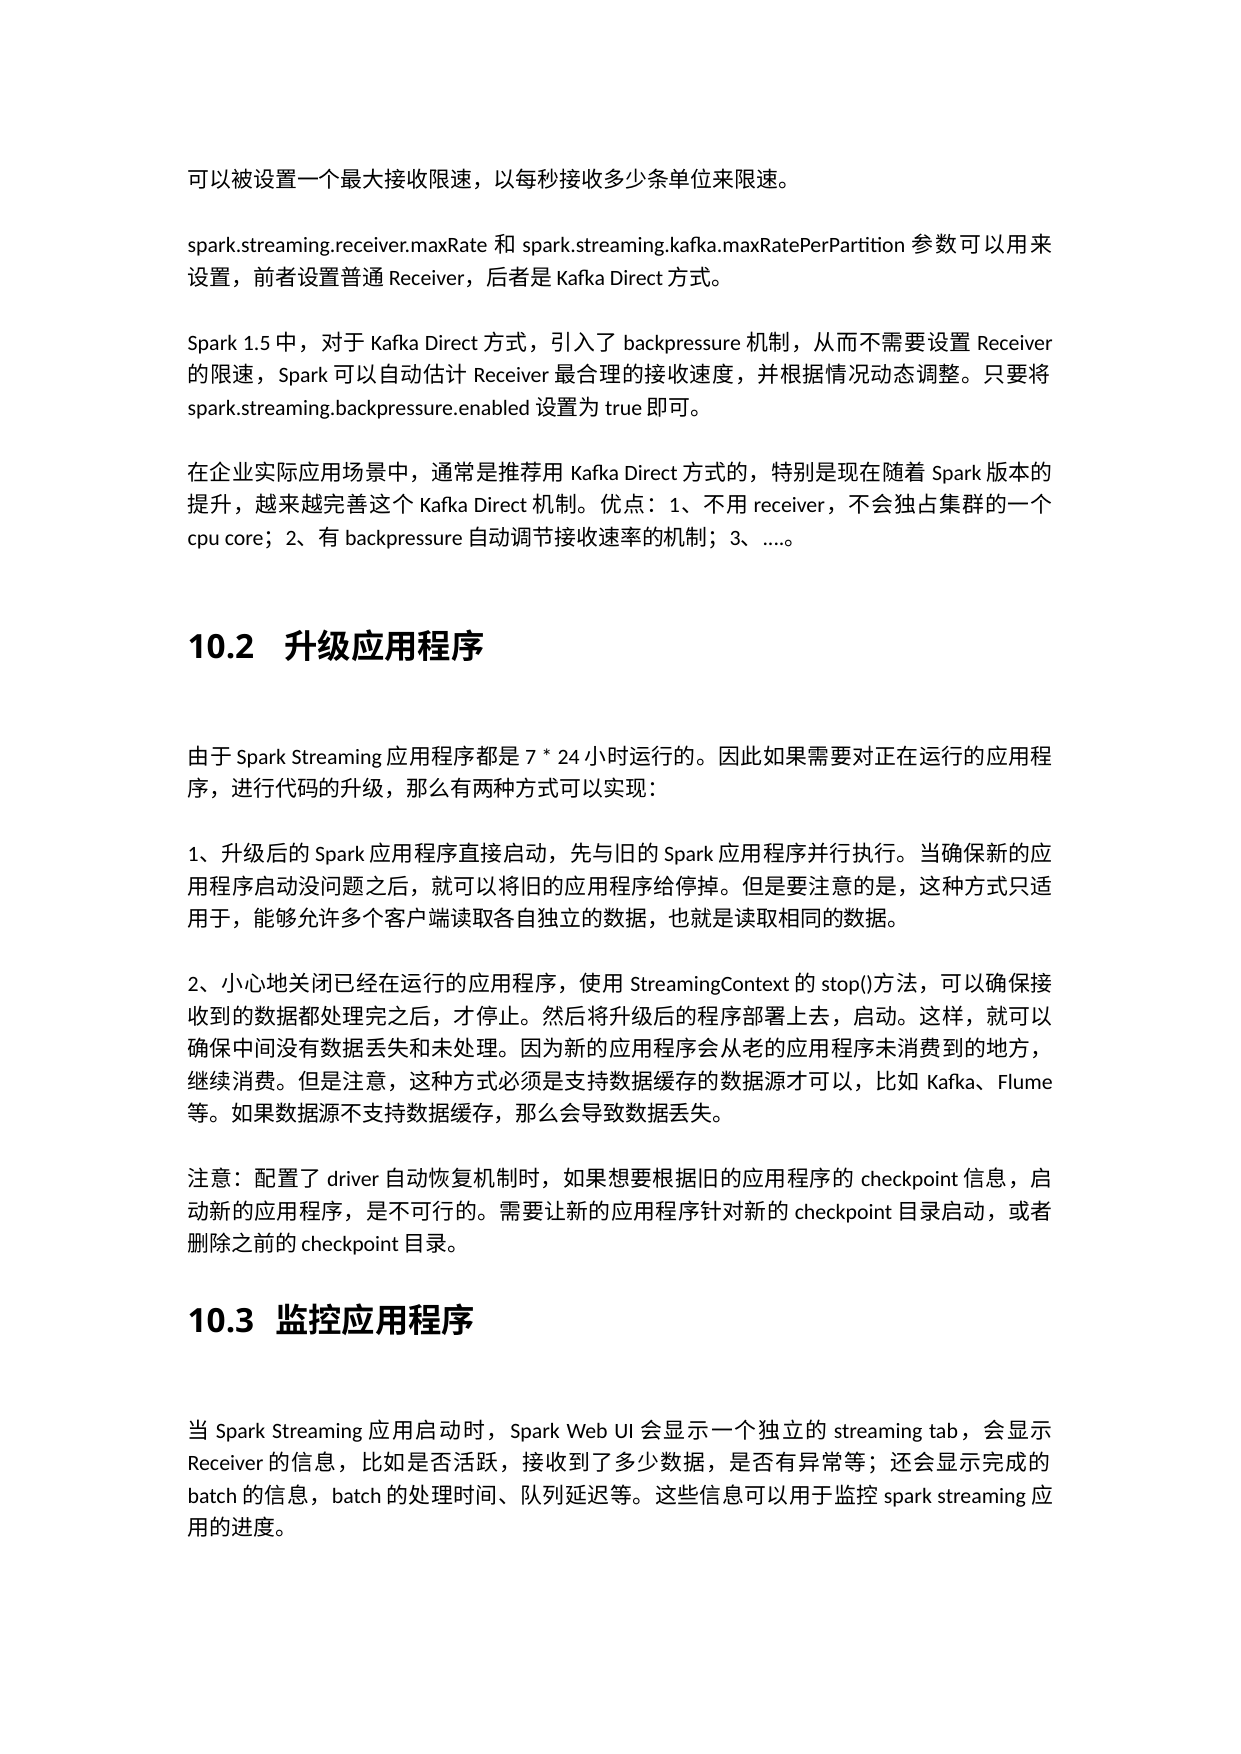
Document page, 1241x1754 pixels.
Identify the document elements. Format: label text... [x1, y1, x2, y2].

text Spark 1.5中，对于Kafka Direct方式，引入了backpressure机制，从而不需要设置Receiver的限速，Spark可以自动估计Receiver最合理的接收速度，并根据情况动态调整。只要将spark.streaming.backpressure.enabled设置为true即可。 [187, 324, 1053, 422]
text 1、升级后的Spark应用程序直接启动，先与旧的Spark应用程序并行执行。当确保新的应用程序启动没问题之后，就可以将旧的应用程序给停掉。但是要注意的是，这种方式只适用于，能够允许多个客户端读取各自独立的数据，也就是读取相同的数据。 [187, 836, 1053, 933]
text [187, 162, 1053, 194]
text spark.streaming.receiver.maxRate和spark.streaming.kafka.maxRatePerPartition参数可以用来设置，前者设置普通Receiver，后者是Kafka Direct方式。 [187, 227, 1053, 292]
subtitle 监控应用程序 [187, 1286, 1053, 1351]
subtitle 升级应用程序 [187, 612, 1053, 677]
text 在企业实际应用场景中，通常是推荐用Kafka Direct方式的，特别是现在随着Spark版本的提升，越来越完善这个Kafka Direct机制。优点：1、不用receiver，不会独占集群的一个cpu core；2、有backpressure自动调节接收速率的机制；3、....。 [187, 454, 1053, 552]
text 当Spark Streaming应用启动时，Spark Web UI会显示一个独立的streaming tab，会显示Receiver的信息，比如是否活跃，接收到了多少数据，是否有异常等；还会显示完成的batch的信息，batch的处理时间、队列延迟等。这些信息可以用于监控spark streaming应用的进度。 [187, 1412, 1053, 1542]
text 注意：配置了driver自动恢复机制时，如果想要根据旧的应用程序的checkpoint信息，启动新的应用程序，是不可行的。需要让新的应用程序针对新的checkpoint目录启动，或者删除之前的checkpoint目录。 [187, 1161, 1053, 1258]
text 2、小心地关闭已经在运行的应用程序，使用StreamingContext的stop()方法，可以确保接收到的数据都处理完之后，才停止。然后将升级后的程序部署上去，启动。这样，就可以确保中间没有数据丢失和未处理。因为新的应用程序会从老的应用程序未消费到的地方，继续消费。但是注意，这种方式必须是支持数据缓存的数据源才可以，比如Kafka、Flume等。如果数据源不支持数据缓存，那么会导致数据丢失。 [187, 966, 1053, 1128]
text 由于Spark Streaming应用程序都是7 * 24小时运行的。因此如果需要对正在运行的应用程序，进行代码的升级，那么有两种方式可以实现： [187, 738, 1053, 803]
